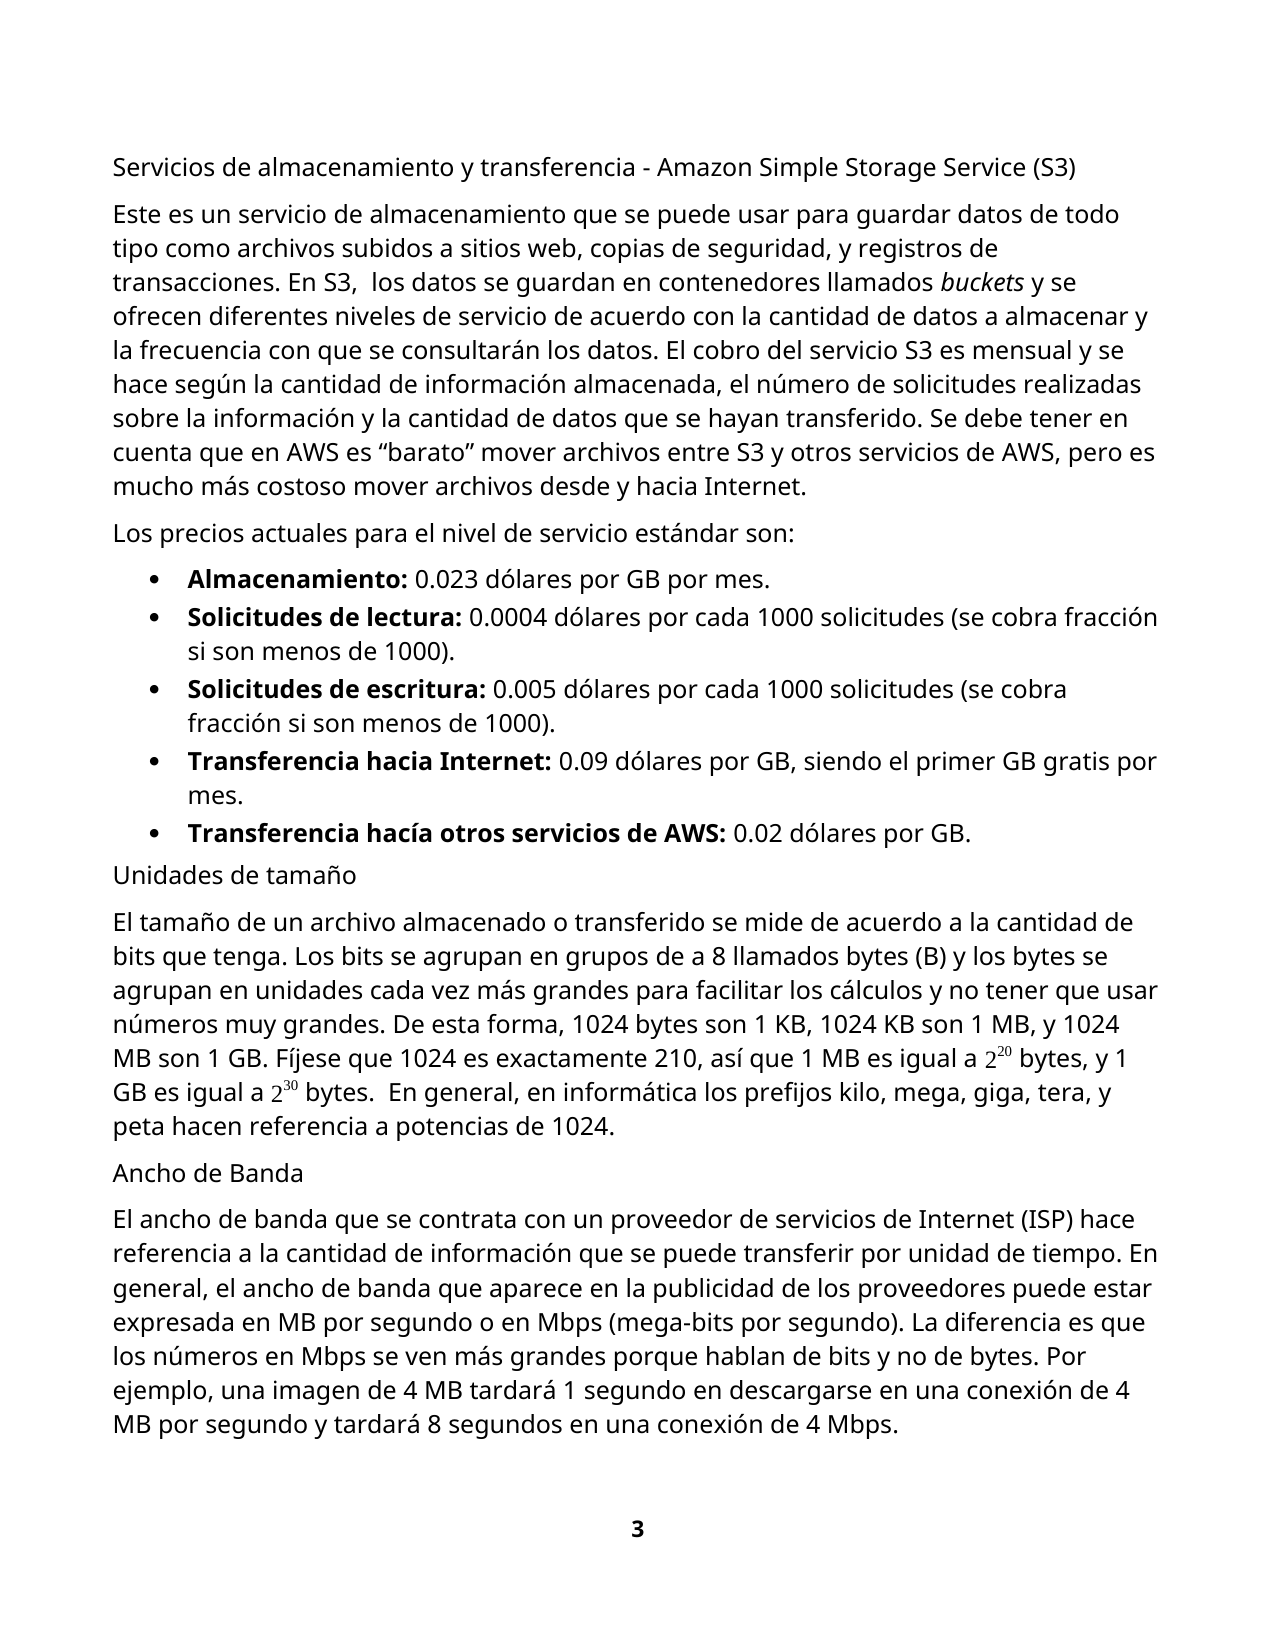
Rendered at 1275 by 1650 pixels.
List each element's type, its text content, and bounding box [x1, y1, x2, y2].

subtitle Ancho de Banda [112, 1156, 1162, 1189]
list Transferencia hacia Internet: 0.09 dólares por GB, siendo el primer GB gratis por mes. [150, 744, 1162, 812]
subtitle Servicios de almacenamiento y transferencia - Amazon Simple Storage Service (S3) [112, 150, 1162, 184]
text El ancho de banda que se contrata con un proveedor de servicios de Internet (ISP) hace referencia a la cantidad de información que se puede transferir por unidad de tiempo. En general, el ancho de banda que aparece en la publicidad de los proveedores puede estar expresada en MB por segundo o en Mbps (mega-bits por segundo). La diferencia es que los números en Mbps se ven más grandes porque hablan de bits y no de bytes. Por ejemplo, una imagen de 4 MB tardará 1 segundo en descargarse en una conexión de 4 MB por segundo y tardará 8 segundos en una conexión de 4 Mbps. [112, 1202, 1162, 1441]
subtitle Unidades de tamaño [112, 858, 1162, 892]
list Transferencia hacía otros servicios de AWS: 0.02 dólares por GB. [150, 816, 1162, 850]
text Este es un servicio de almacenamiento que se puede usar para guardar datos de todo tipo como archivos subidos a sitios web, copias de seguridad, y registros de transacciones. En S3, los datos se guardan en contenedores llamados buckets y se ofrecen diferentes niveles de servicio de acuerdo con la cantidad de datos a almacenar y la frecuencia con que se consultarán los datos. El cobro del servicio S3 es mensual y se hace según la cantidad de información almacenada, el número de solicitudes realizadas sobre la información y la cantidad de datos que se hayan transferido. Se debe tener en cuenta que en AWS es “barato” mover archivos entre S3 y otros servicios de AWS, pero es mucho más costoso mover archivos desde y hacia Internet. [112, 197, 1162, 503]
text Los precios actuales para el nivel de servicio estándar son: [112, 516, 1162, 550]
list Solicitudes de escritura: 0.005 dólares por cada 1000 solicitudes (se cobra fracción si son menos de 1000). [150, 672, 1162, 740]
text El tamaño de un archivo almacenado o transferido se mide de acuerdo a la cantidad de bits que tenga. Los bits se agrupan en grupos de a 8 llamados bytes (B) y los bytes se agrupan en unidades cada vez más grandes para facilitar los cálculos y no tener que usar números muy grandes. De esta forma, 1024 bytes son 1 KB, 1024 KB son 1 MB, y 1024 MB son 1 GB. Fíjese que 1024 es exactamente 210, así que 1 MB es igual a bytes, y 1 GB es igual a bytes. En general, en informática los prefijos kilo, mega, giga, tera, y peta hacen referencia a potencias de 1024. [112, 904, 1162, 1143]
list Solicitudes de lectura: 0.0004 dólares por cada 1000 solicitudes (se cobra fracción si son menos de 1000). [150, 600, 1162, 668]
list Almacenamiento: 0.023 dólares por GB por mes. [150, 562, 1162, 596]
